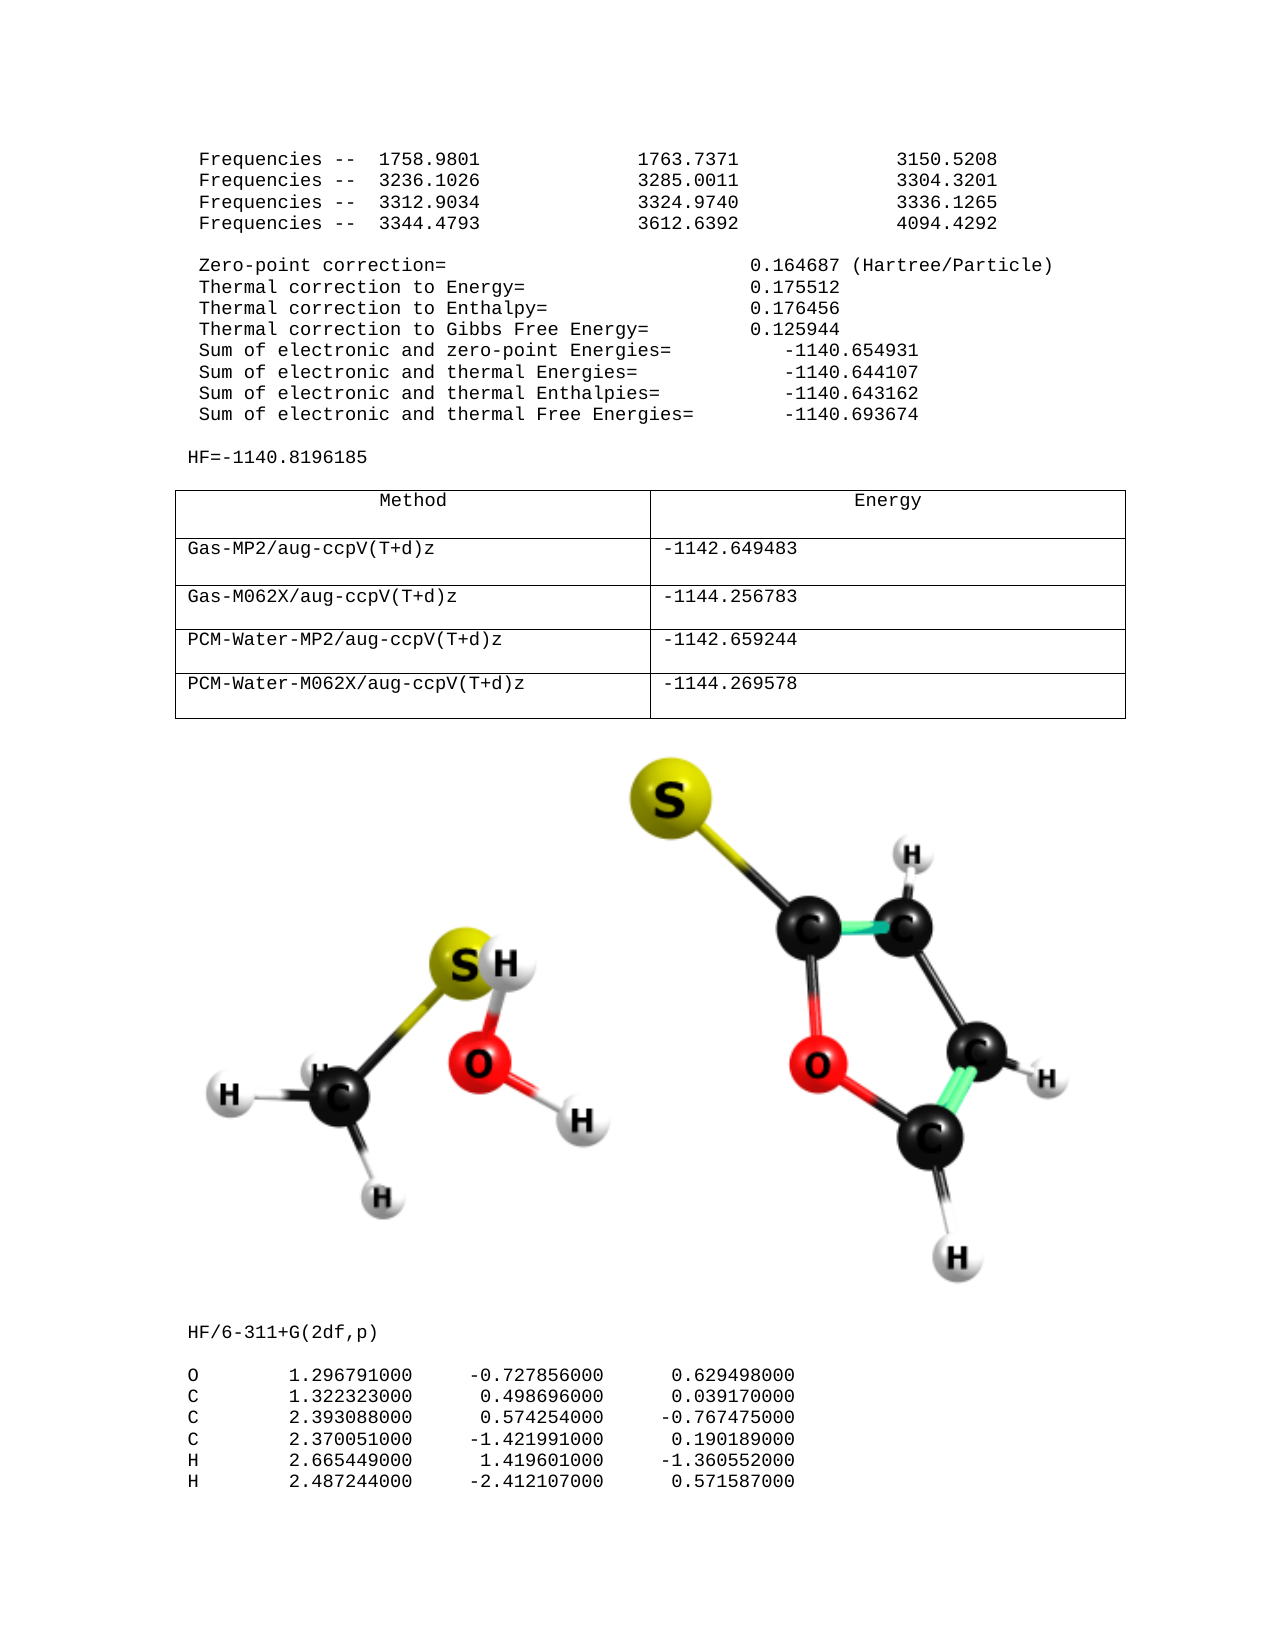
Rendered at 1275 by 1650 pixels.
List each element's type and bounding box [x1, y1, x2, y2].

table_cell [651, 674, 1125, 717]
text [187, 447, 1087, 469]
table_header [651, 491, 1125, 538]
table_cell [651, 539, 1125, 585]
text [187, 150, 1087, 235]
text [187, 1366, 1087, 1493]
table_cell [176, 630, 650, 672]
picture [187, 739, 1088, 1302]
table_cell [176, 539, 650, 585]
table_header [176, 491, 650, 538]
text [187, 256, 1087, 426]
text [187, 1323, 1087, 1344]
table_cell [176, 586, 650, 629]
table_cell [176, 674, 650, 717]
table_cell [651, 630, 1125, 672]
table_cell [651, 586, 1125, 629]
